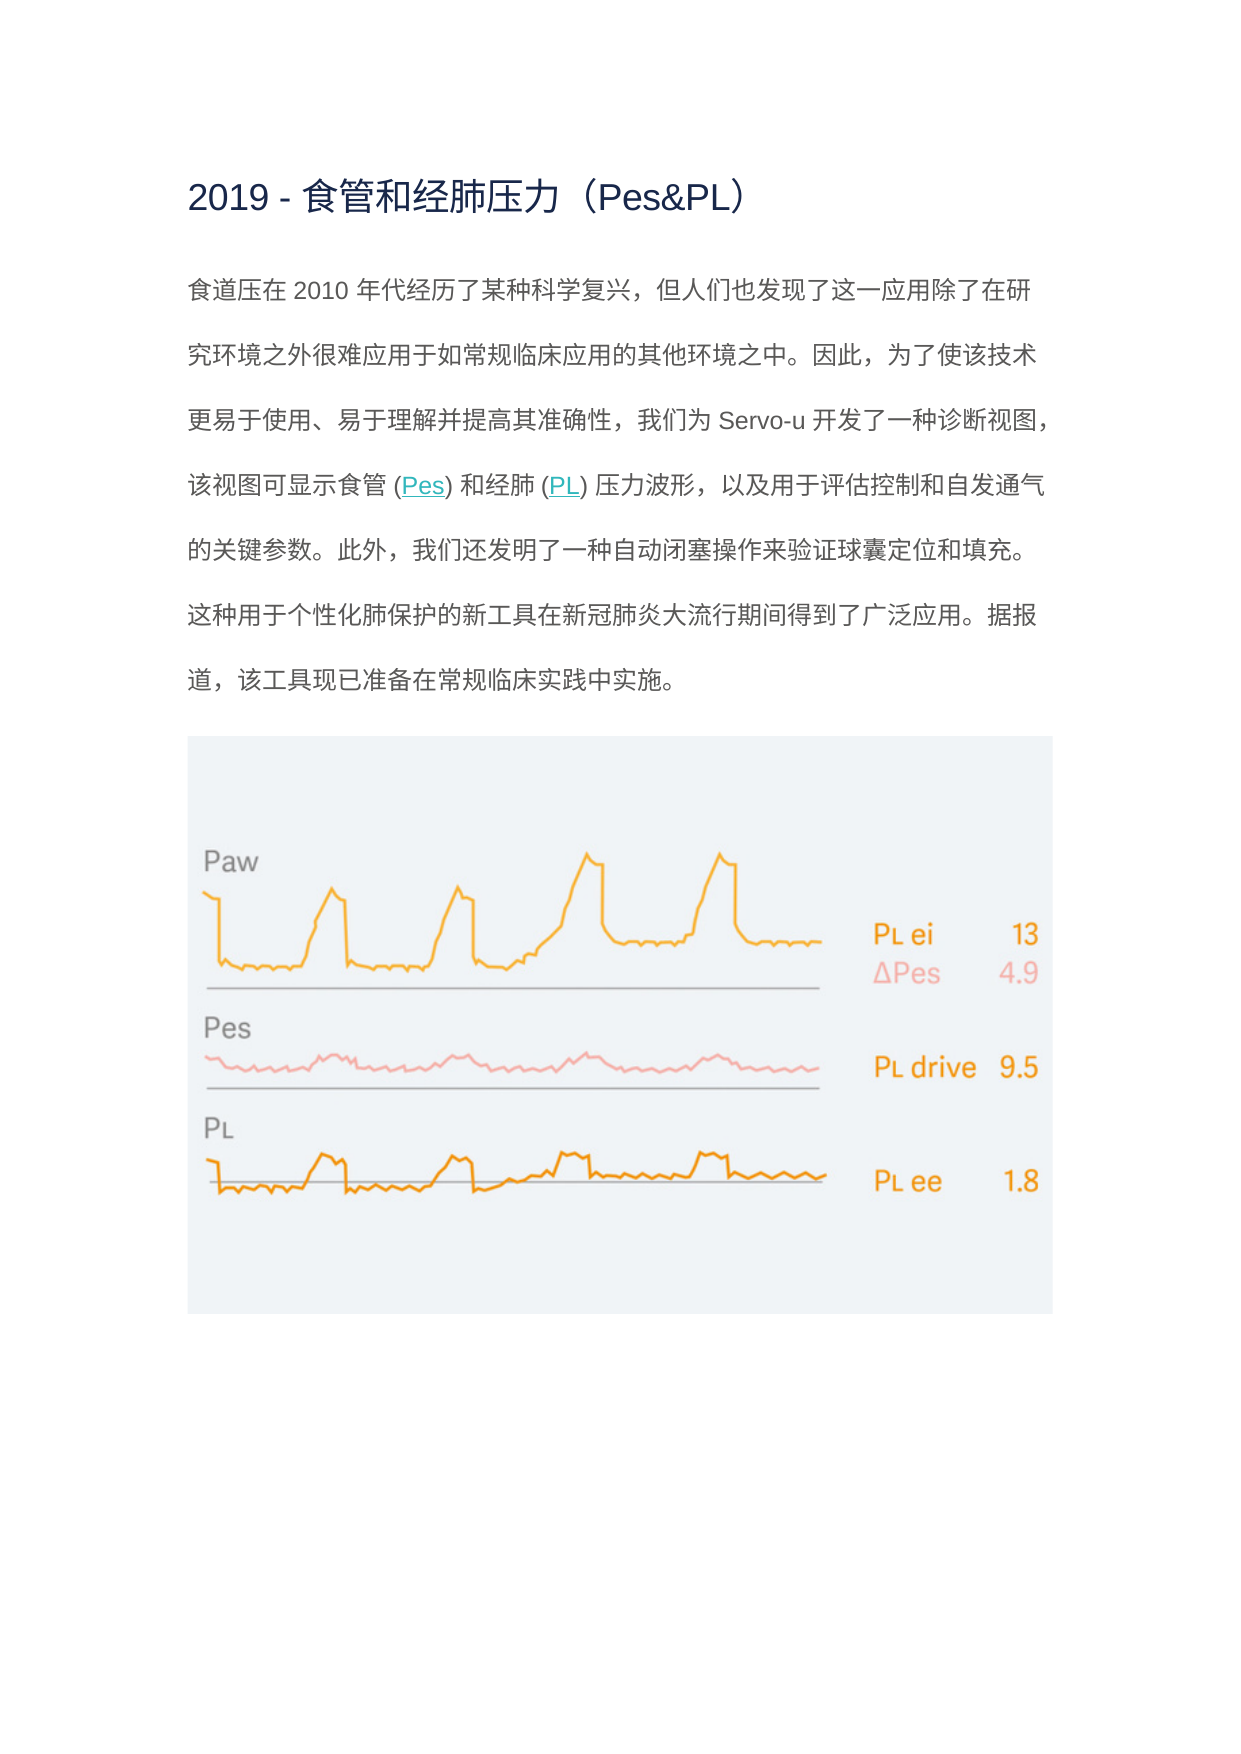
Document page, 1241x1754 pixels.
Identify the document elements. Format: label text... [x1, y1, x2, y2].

text 2019 - 食管和经肺压力（Pes&PL） [187, 162, 1053, 227]
picture [187, 736, 1053, 1314]
text 食道压在 2010 年代经历了某种科学复兴，但人们也发现了这一应用除了在研究环境之外很难应用于如常规临床应用的其他环境之中。因此，为了使该技术更易于使用、易于理解并提高其准确性，我们为 Servo-u 开发了一种诊断视图，该视图可显示食管 (Pes) 和经肺 (PL) 压力波形，以及用于评估控制和自发通气的关键参数。此外，我们还发明了一种自动闭塞操作来验证球囊定位和填充。这种用于个性化肺保护的新工具在新冠肺炎大流行期间得到了广泛应用。据报道，该工具现已准备在常规临床实践中实施。 [187, 256, 1053, 711]
